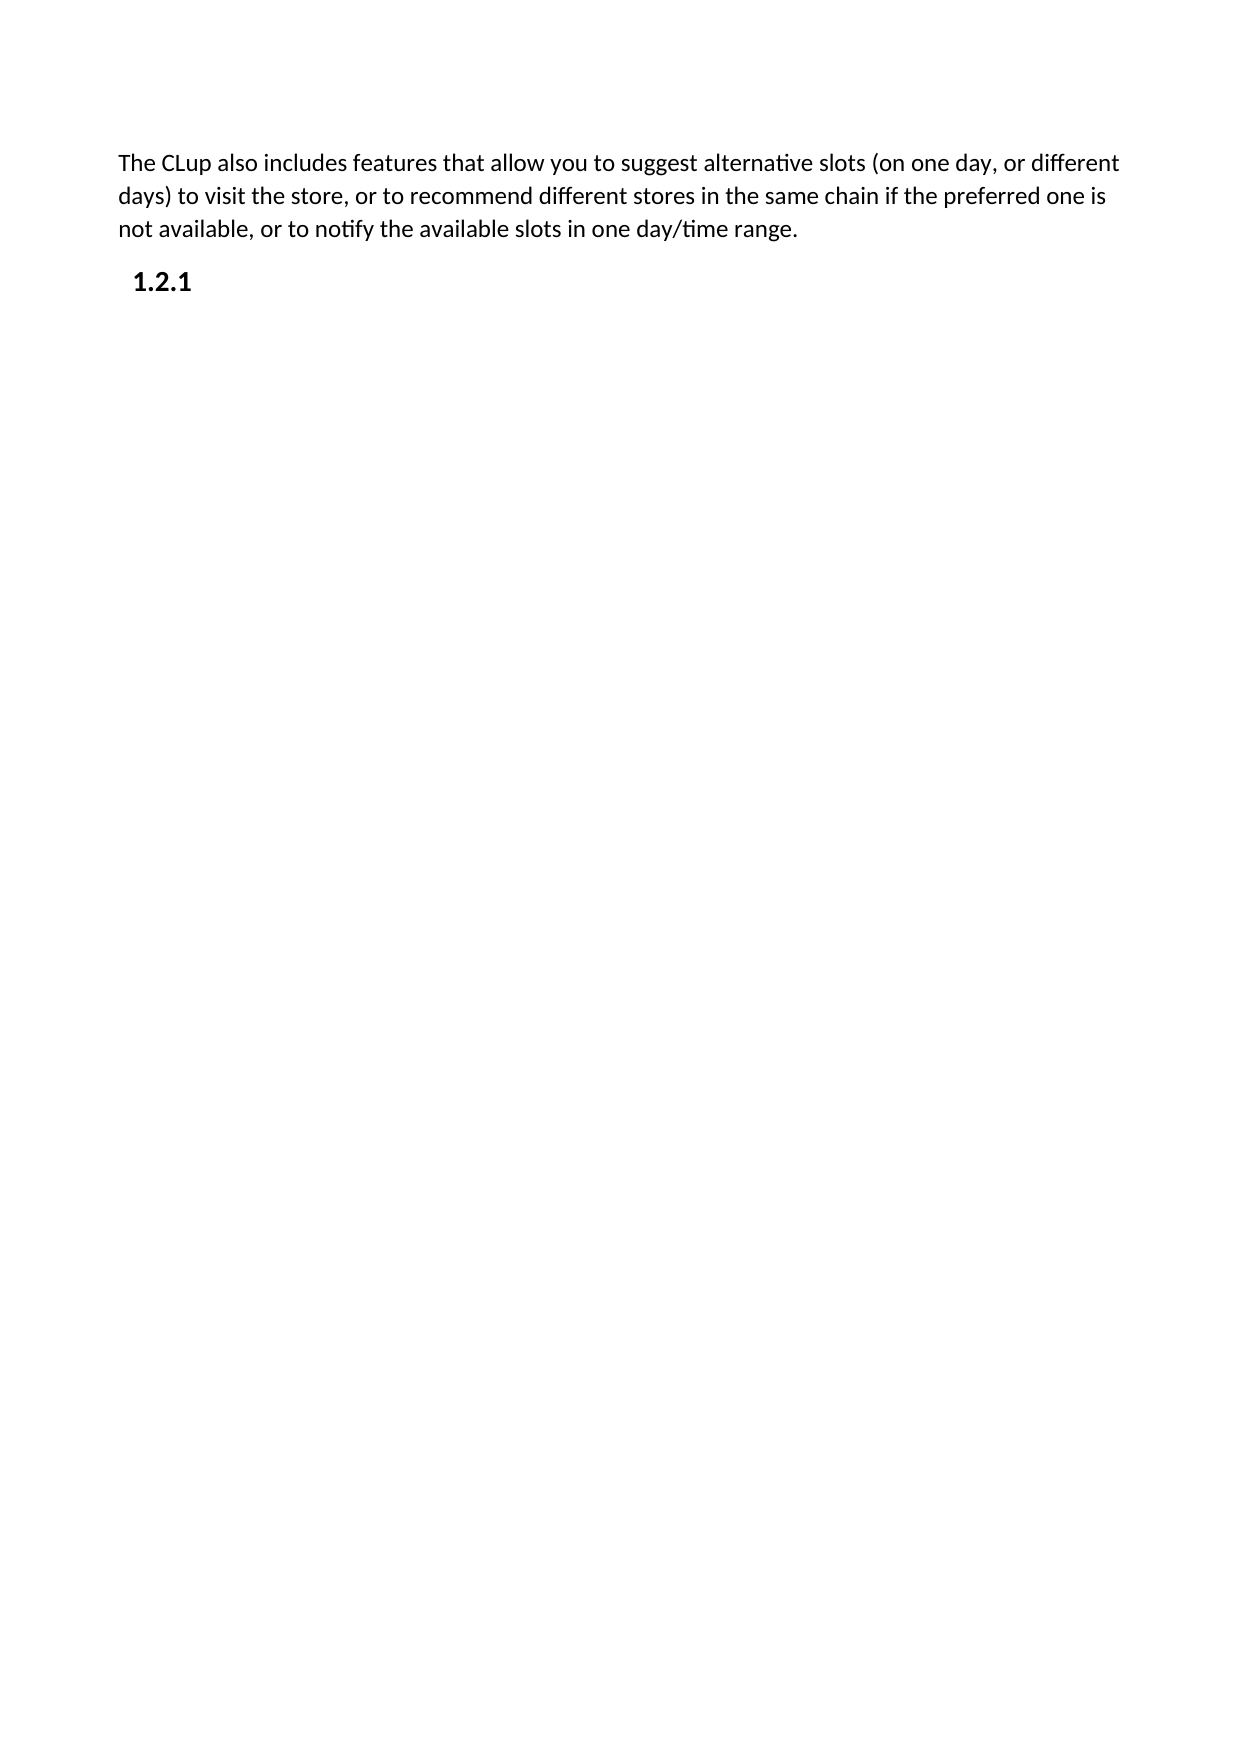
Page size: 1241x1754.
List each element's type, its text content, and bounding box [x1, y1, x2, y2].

text The CLup also includes features that allow you to suggest alternative slots (on one day, or different days) to visit the store, or to recommend different stores in the same chain if the preferred one is not available, or to notify the available slots in one day/time range. [118, 148, 1122, 244]
